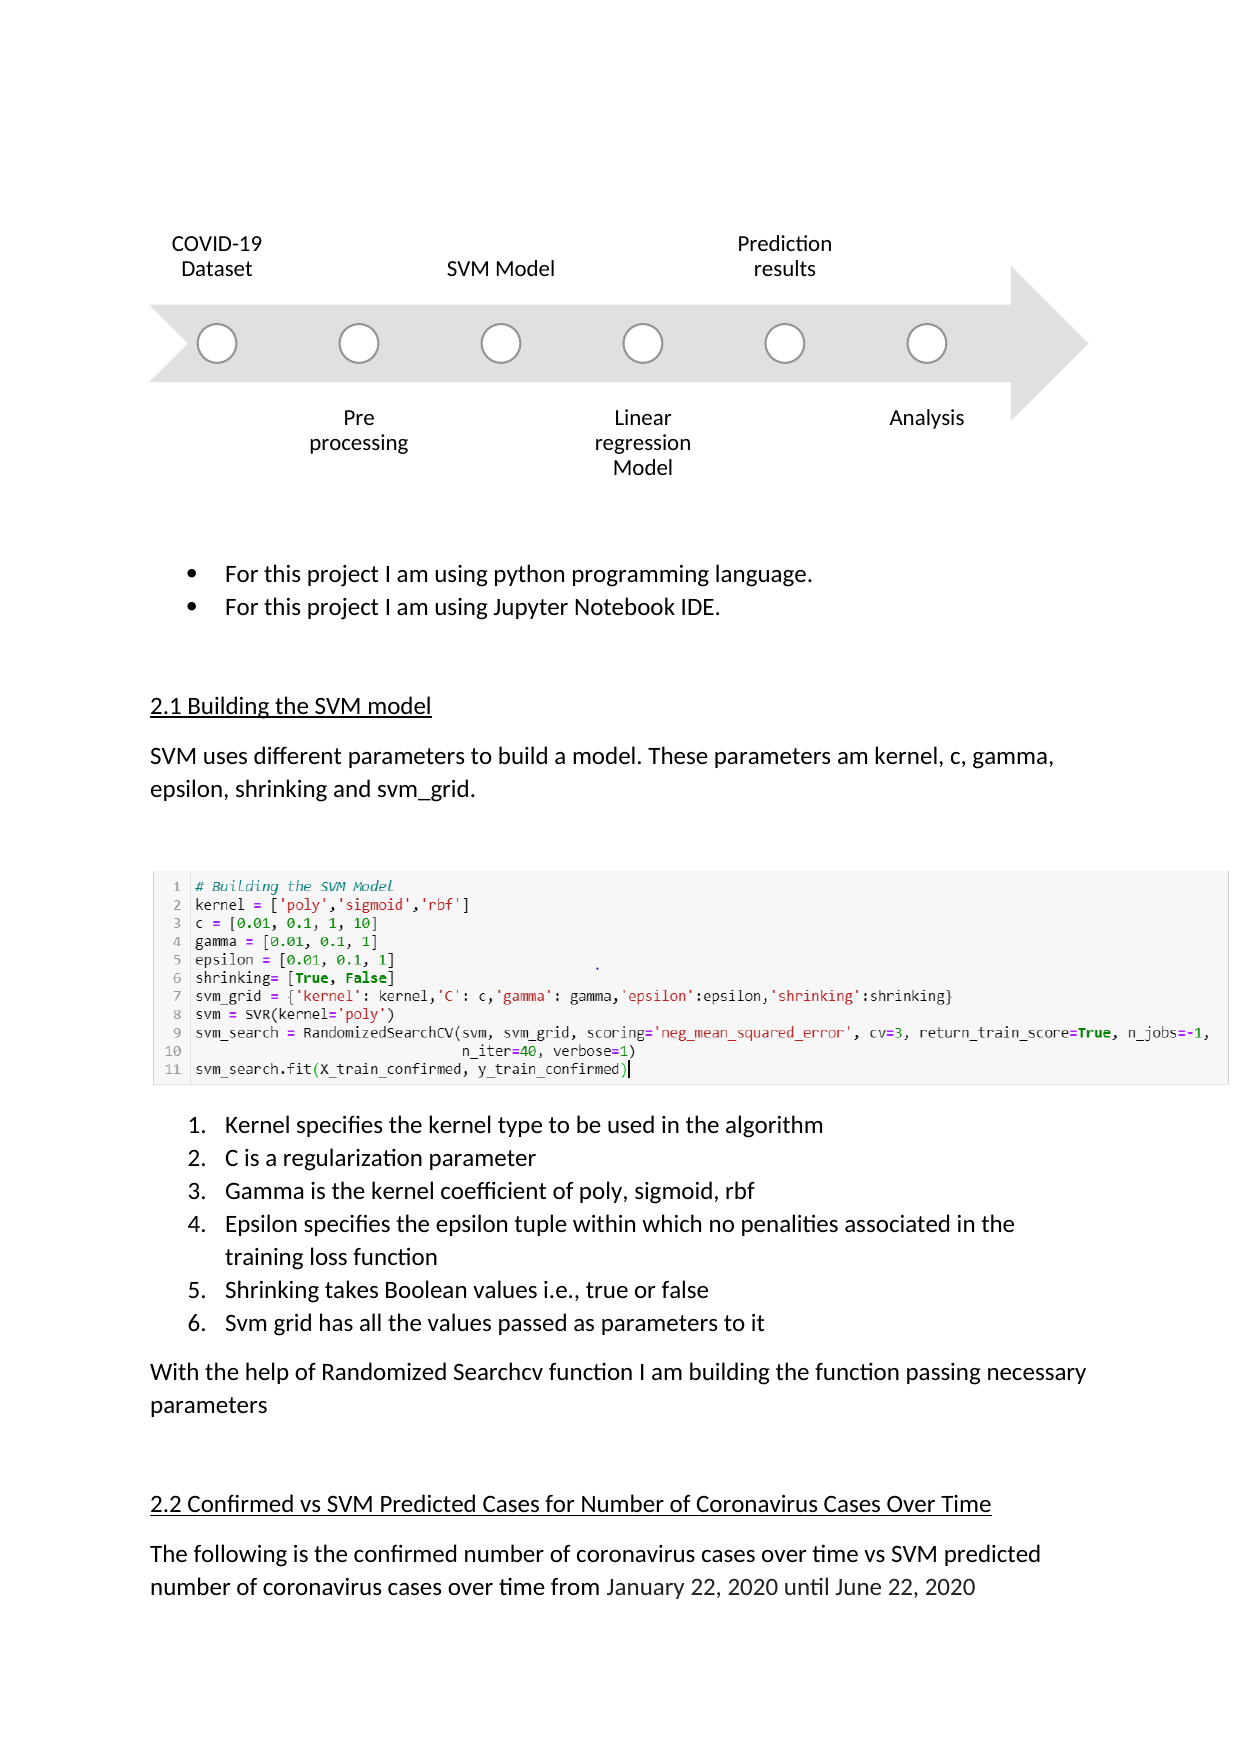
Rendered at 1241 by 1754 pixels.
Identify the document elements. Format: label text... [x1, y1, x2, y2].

list Gamma is the kernel coefficient of poly, sigmoid, rbf [187, 1175, 1090, 1206]
list For this project I am using python programming language. [187, 558, 1090, 589]
text The following is the confirmed number of coronavirus cases over time vs SVM predicted number of coronavirus cases over time from January 22, 2020 until June 22, 2020 [150, 1538, 1090, 1602]
list C is a regularization parameter [187, 1142, 1090, 1173]
list Kernel specifies the kernel type to be used in the algorithm [187, 1109, 1090, 1140]
text With the help of Randomized Searchcv function I am building the function passing necessary parameters [150, 1357, 1090, 1420]
text 2.2 Confirmed vs SVM Predicted Cases for Number of Coronavirus Cases Over Time [150, 1489, 1090, 1519]
text SVM uses different parameters to build a model. These parameters am kernel, c, gamma, epsilon, shrinking and svm_grid. [150, 740, 1090, 803]
text 2.1 Building the SVM model [150, 690, 1090, 721]
list Svm grid has all the values passed as parameters to it [187, 1307, 1090, 1337]
list For this project I am using Jupyter Notebook IDE. [187, 591, 1090, 622]
list Shrinking takes Boolean values i.e., true or false [187, 1274, 1090, 1304]
picture [150, 871, 1233, 1091]
list Epsilon specifies the epsilon tuple within which no penalities associated in the training loss function [187, 1208, 1090, 1272]
